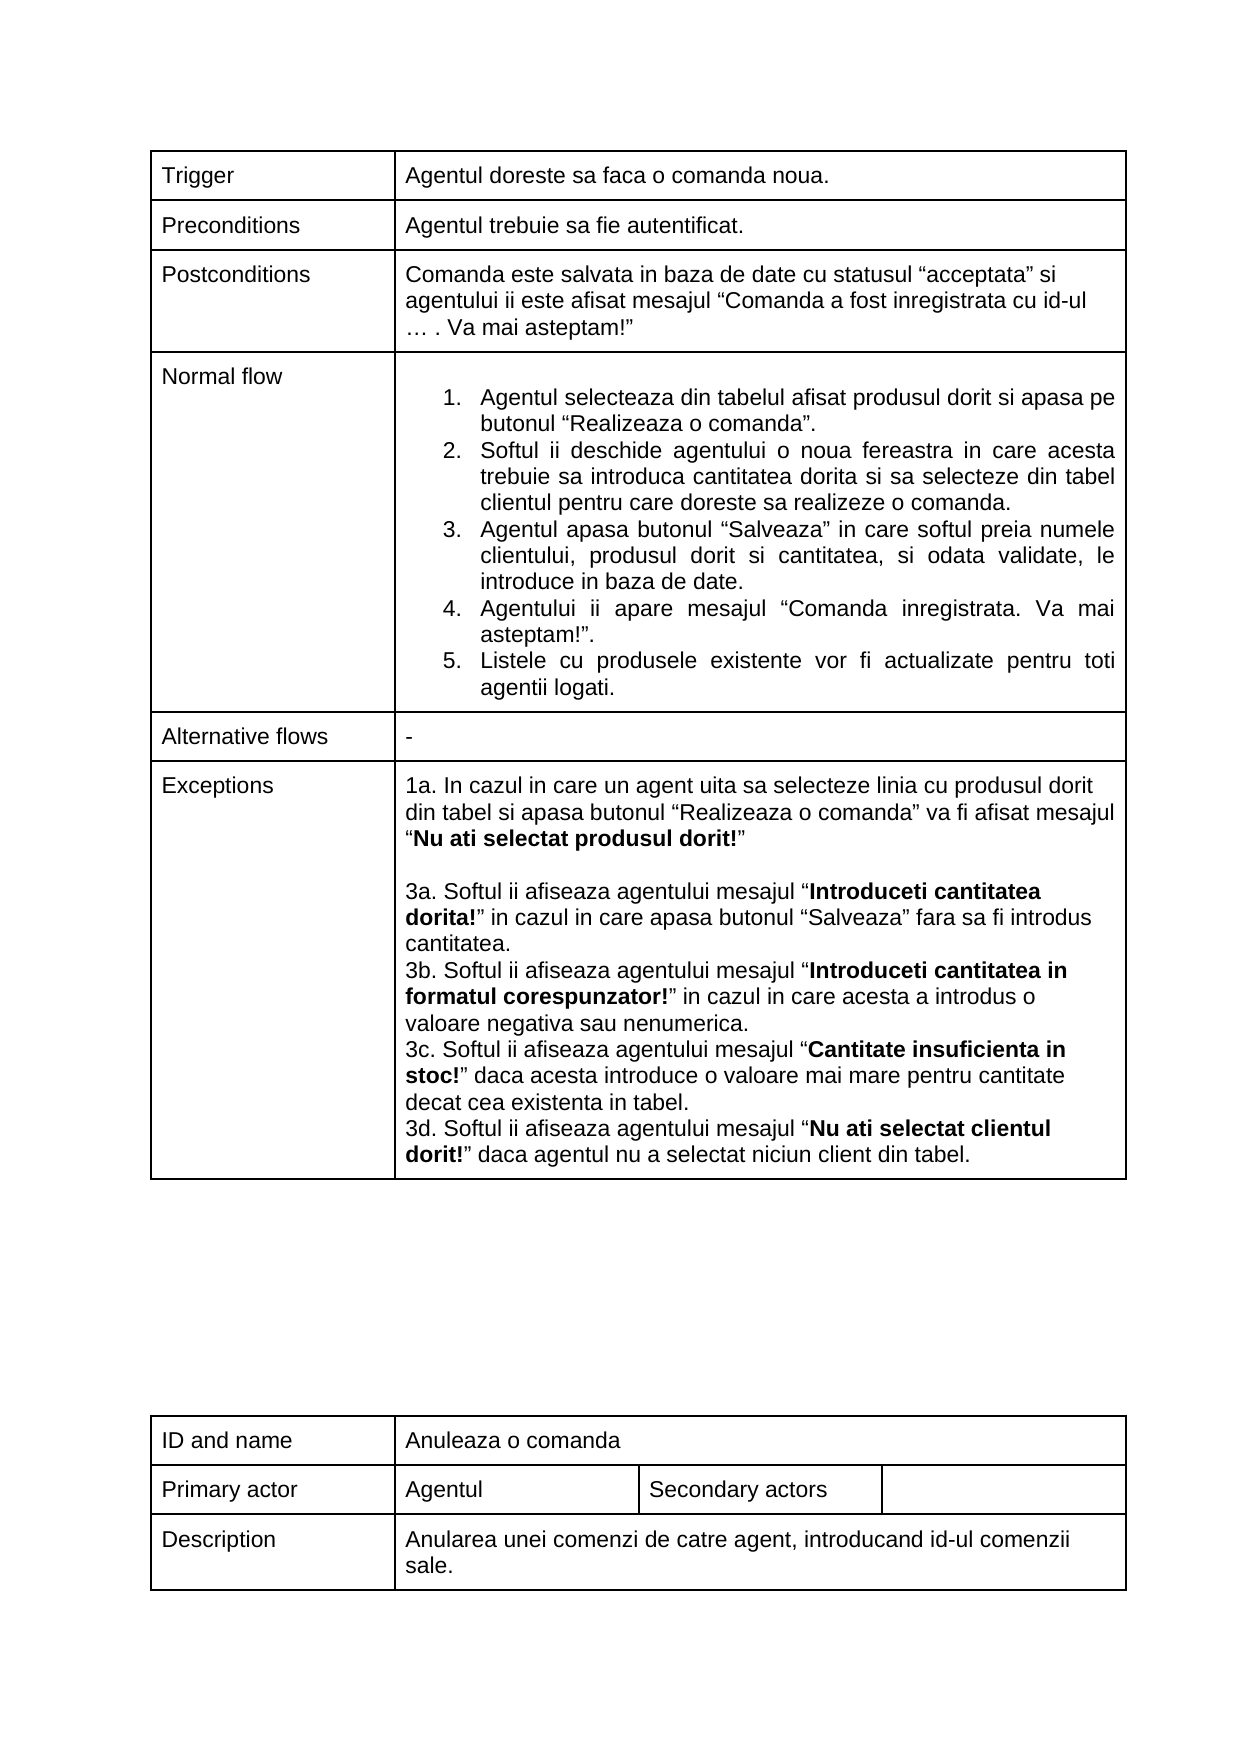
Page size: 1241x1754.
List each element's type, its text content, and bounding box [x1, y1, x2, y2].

table_cell Trigger [152, 152, 394, 199]
table_header Anuleaza o comanda [396, 1417, 1125, 1464]
table_cell Primary actor [152, 1466, 394, 1513]
table_cell Description [152, 1515, 394, 1589]
table_cell - [396, 713, 1125, 760]
table_cell Agentul doreste sa faca o comanda noua. [396, 152, 1125, 199]
table_cell Agentul trebuie sa fie autentificat. [396, 201, 1125, 248]
table_cell Exceptions [152, 762, 394, 1178]
table_cell 1a. In cazul in care un agent uita sa selecteze linia cu produsul dorit din tabel si apasa butonul “Realizeaza o comanda” va fi afisat mesajul “Nu ati selectat produsul dorit!” 3a. Softul ii afiseaza agentului mesajul “Introduceti cantitatea dorita!” in cazul in care apasa butonul “Salveaza” fara sa fi introdus cantitatea. 3b. Softul ii afiseaza agentului mesajul “Introduceti cantitatea in formatul corespunzator!” in cazul in care acesta a introdus o valoare negativa sau nenumerica. 3c. Softul ii afiseaza agentului mesajul “Cantitate insuficienta in stoc!” daca acesta introduce o valoare mai mare pentru cantitate decat cea existenta in tabel. 3d. Softul ii afiseaza agentului mesajul “Nu ati selectat clientul dorit!” daca agentul nu a selectat niciun client din tabel. [396, 762, 1125, 1178]
table_cell Preconditions [152, 201, 394, 248]
table_cell Agentul selecteaza din tabelul afisat produsul dorit si apasa pe butonul “Realizeaza o comanda”. Softul ii deschide agentului o noua fereastra in care acesta trebuie sa introduca cantitatea dorita si sa selecteze din tabel clientul pentru care doreste sa realizeze o comanda. Agentul apasa butonul “Salveaza” in care softul preia numele clientului, produsul dorit si cantitatea, si odata validate, le introduce in baza de date. Agentului ii apare mesajul “Comanda inregistrata. Va mai asteptam!”. Listele cu produsele existente vor fi actualizate pentru toti agentii logati. [396, 353, 1125, 711]
table_cell Comanda este salvata in baza de date cu statusul “acceptata” si agentului ii este afisat mesajul “Comanda a fost inregistrata cu id-ul … . Va mai asteptam!” [396, 251, 1125, 351]
table_cell Agentul [396, 1466, 638, 1513]
table_cell Alternative flows [152, 713, 394, 760]
table_cell [883, 1466, 1125, 1513]
table_cell Anularea unei comenzi de catre agent, introducand id-ul comenzii sale. [396, 1515, 1125, 1589]
table_cell Normal flow [152, 353, 394, 711]
table_header ID and name [152, 1417, 394, 1464]
table_cell Postconditions [152, 251, 394, 351]
table_cell Secondary actors [640, 1466, 881, 1513]
